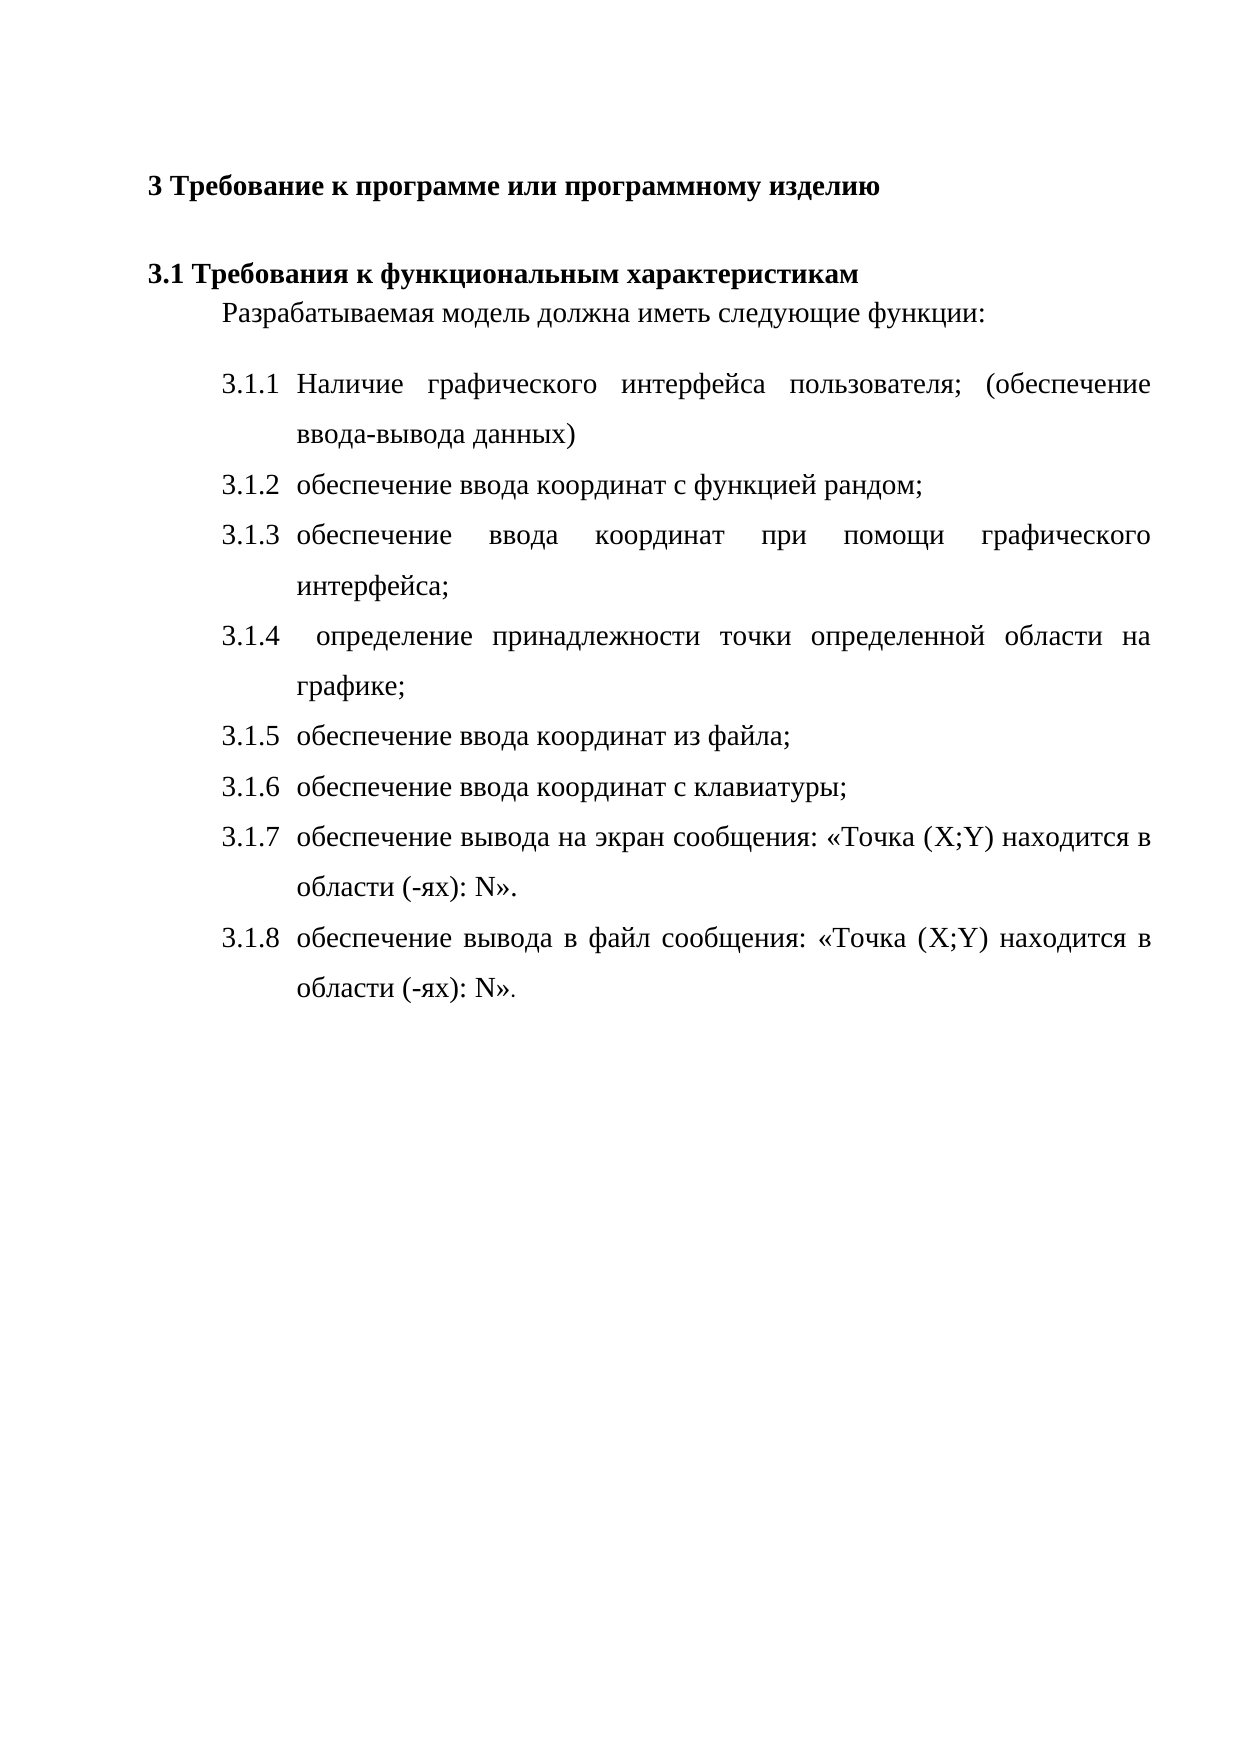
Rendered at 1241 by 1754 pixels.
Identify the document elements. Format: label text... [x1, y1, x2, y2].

list обеспечение вывода в файл сообщения: «Точка (X;Y) находится в области (-ях): N». [221, 920, 1152, 1004]
text Разрабатываемая модель должна иметь следующие функции: [148, 295, 1152, 329]
list определение принадлежности точки определенной области на графике; [221, 618, 1152, 702]
list обеспечение ввода координат из файла; [221, 718, 1152, 752]
list обеспечение ввода координат с клавиатуры; [221, 769, 1152, 802]
list обеспечение ввода координат при помощи графического интерфейса; [221, 517, 1152, 601]
list обеспечение вывода на экран сообщения: «Точка (X;Y) находится в области (-ях): N». [221, 819, 1152, 903]
subtitle 3.1 Требования к функциональным характеристикам [148, 257, 1152, 290]
list обеспечение ввода координат с функцией рандом; [221, 467, 1152, 501]
subtitle 3 Требование к программе или программному изделию [148, 168, 1152, 202]
list Наличие графического интерфейса пользователя; (обеспечение ввода-вывода данных) [221, 366, 1152, 450]
